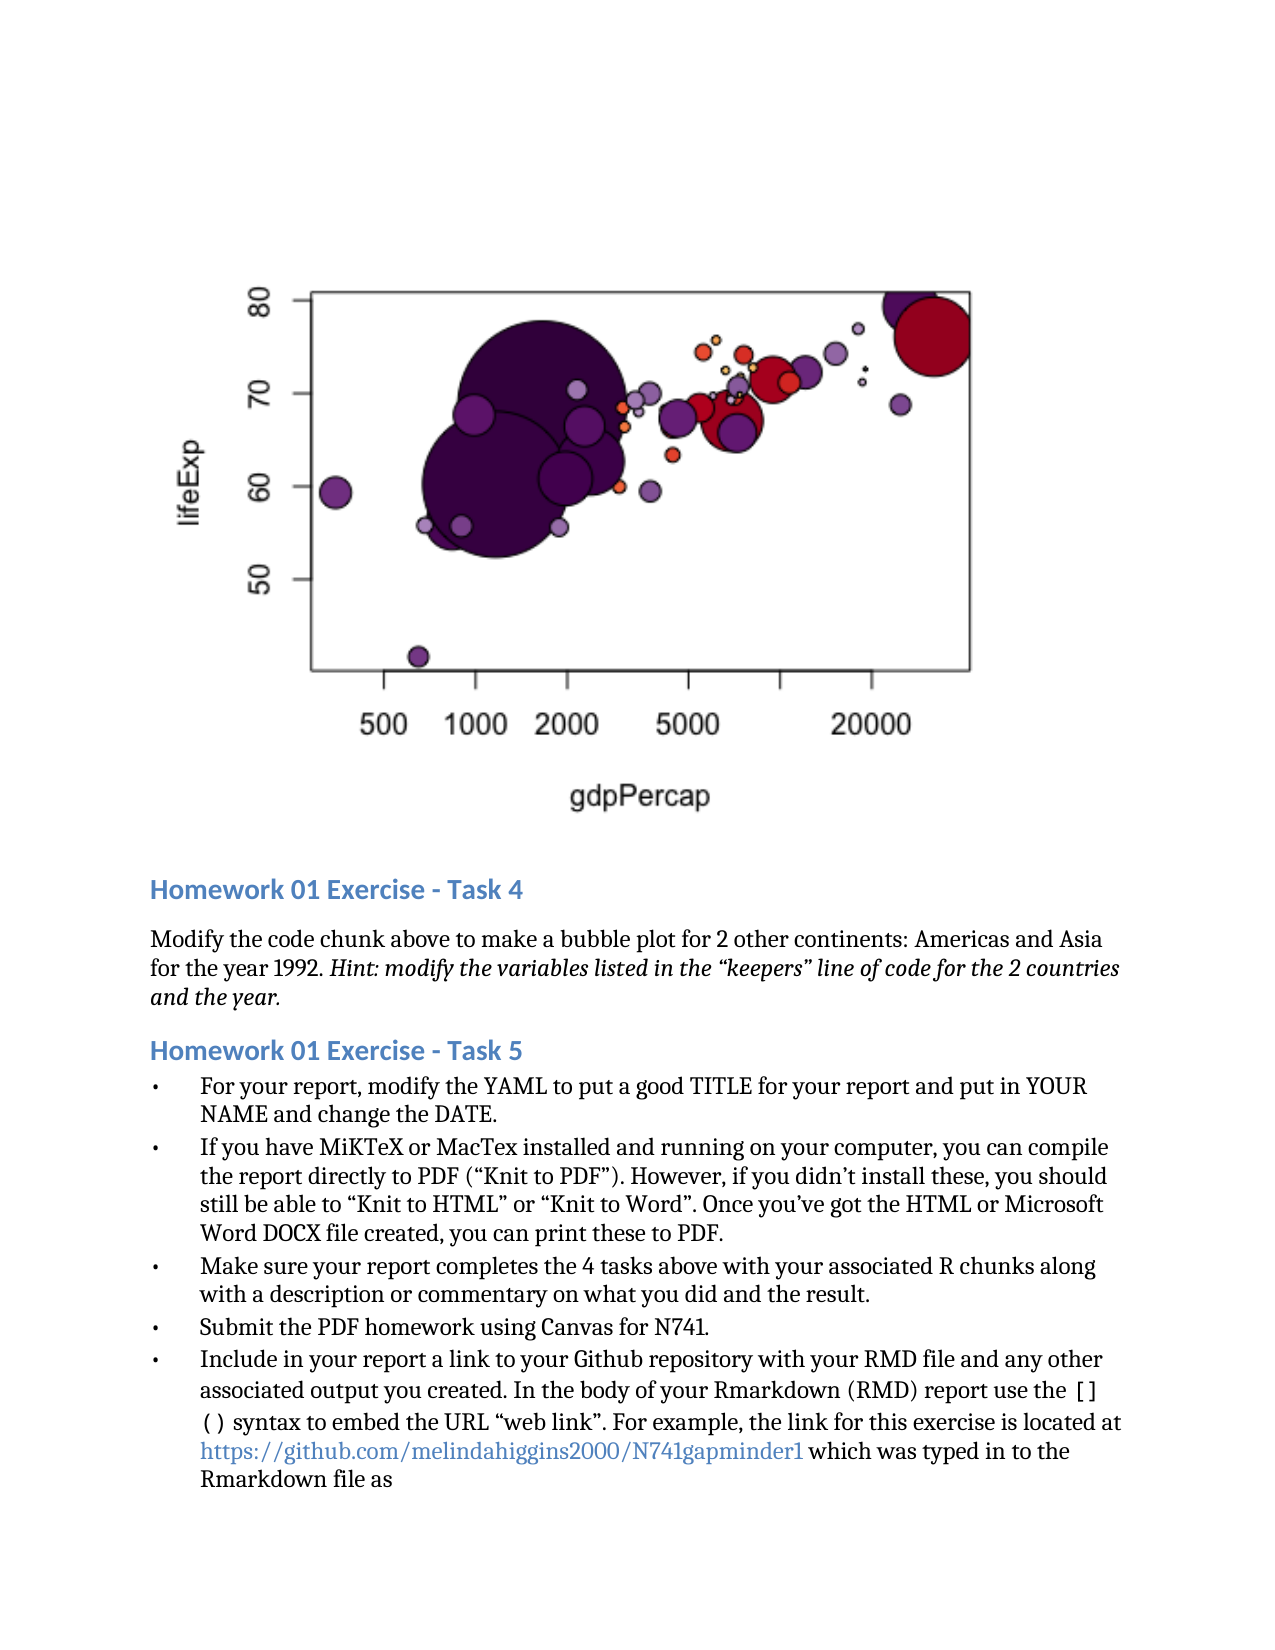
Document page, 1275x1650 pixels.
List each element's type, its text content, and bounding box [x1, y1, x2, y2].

text Modify the code chunk above to make a bubble plot for 2 other continents: Americas and Asia for the year 1992. Hint: modify the variables listed in the “keepers” line of code for the 2 countries and the year. [150, 925, 1125, 1011]
list If you have MiKTeX or MacTex installed and running on your computer, you can compile the report directly to PDF (“Knit to PDF”). However, if you didn’t install these, you should still be able to “Knit to HTML” or “Knit to Word”. Once you’ve got the HTML or Microsoft Word DOCX file created, you can print these to PDF. [150, 1133, 1125, 1248]
subtitle Homework 01 Exercise - Task 5 [150, 1032, 1125, 1068]
subtitle Homework 01 Exercise - Task 4 [150, 871, 1125, 906]
list For your report, modify the YAML to put a good TITLE for your report and put in YOUR NAME and change the DATE. [150, 1072, 1125, 1129]
picture [168, 150, 1044, 850]
list Submit the PDF homework using Canvas for N741. [150, 1313, 1125, 1342]
list Make sure your report completes the 4 tasks above with your associated R chunks along with a description or commentary on what you did and the result. [150, 1252, 1125, 1309]
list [150, 1345, 1125, 1494]
